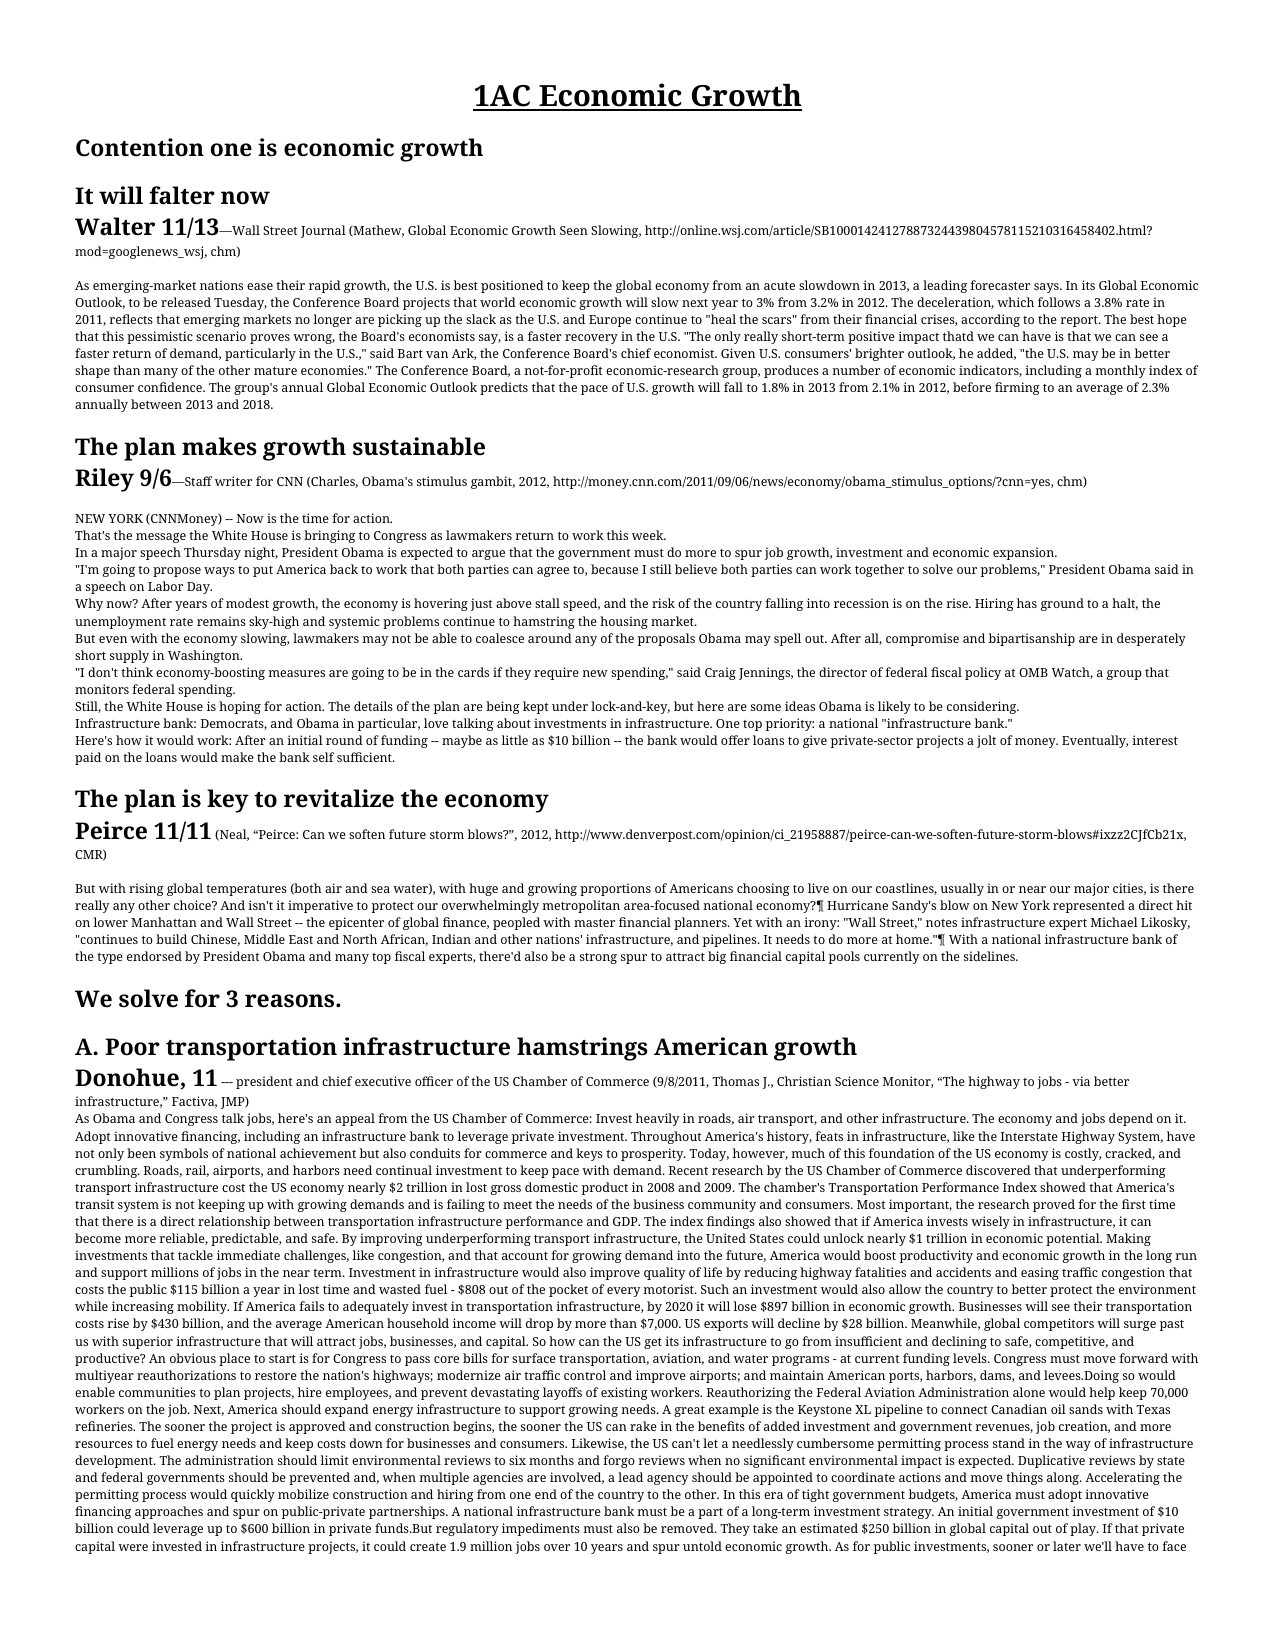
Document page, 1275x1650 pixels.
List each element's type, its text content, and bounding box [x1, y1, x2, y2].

text "I'm going to propose ways to put America back to work that both parties can agree to, because I still believe both parties can work together to solve our problems," President Obama said in a speech on Labor Day. [75, 561, 1200, 596]
text Contention one is economic growth [75, 132, 1200, 163]
text It will falter now [75, 180, 1200, 211]
text We solve for 3 reasons. [75, 983, 1200, 1014]
text The plan is key to revitalize the economy [75, 783, 1200, 815]
text Here's how it would work: After an initial round of funding -- maybe as little as $10 billion -- the bank would offer loans to give private-sector projects a jolt of money. Eventually, interest paid on the loans would make the bank self sufficient. [75, 732, 1200, 766]
text Riley 9/6—Staff writer for CNN (Charles, Obama's stimulus gambit, 2012, http://money.cnn.com/2011/09/06/news/economy/obama_stimulus_options/?cnn=yes, chm) [75, 462, 1200, 493]
text Donohue, 11 --- president and chief executive officer of the US Chamber of Commerce (9/8/2011, Thomas J., Christian Science Monitor, “The highway to jobs - via better infrastructure,” Factiva, JMP) [75, 1062, 1200, 1111]
text Why now? After years of modest growth, the economy is hovering just above stall speed, and the risk of the country falling into recession is on the rise. Hiring has ground to a halt, the unemployment rate remains sky-high and systemic problems continue to hamstring the housing market. [75, 596, 1200, 630]
text Still, the White House is hoping for action. The details of the plan are being kept under lock-and-key, but here are some ideas Obama is likely to be considering. [75, 698, 1200, 715]
text Infrastructure bank: Democrats, and Obama in particular, love talking about investments in infrastructure. One top priority: a national "infrastructure bank." [75, 715, 1200, 732]
text That's the message the White House is bringing to Congress as lawmakers return to work this week. [75, 527, 1200, 544]
text The plan makes growth sustainable [75, 431, 1200, 462]
text Walter 11/13—Wall Street Journal (Mathew, Global Economic Growth Seen Slowing, http://online.wsj.com/article/SB10001424127887324439804578115210316458402.html?mod=googlenews_wsj, chm) [75, 211, 1200, 260]
text In a major speech Thursday night, President Obama is expected to argue that the government must do more to spur job growth, investment and economic expansion. [75, 544, 1200, 561]
text But even with the economy slowing, lawmakers may not be able to coalesce around any of the proposals Obama may spell out. After all, compromise and bipartisanship are in desperately short supply in Washington. [75, 630, 1200, 664]
text Peirce 11/11 (Neal, “Peirce: Can we soften future storm blows?”, 2012, http://www.denverpost.com/opinion/ci_21958887/peirce-can-we-soften-future-storm-blows#ixzz2CJfCb21x, CMR) [75, 815, 1200, 863]
text But with rising global temperatures (both air and sea water), with huge and growing proportions of Americans choosing to live on our coastlines, usually in or near our major cities, is there really any other choice? And isn't it imperative to protect our overwhelmingly metropolitan area-focused national economy?¶ Hurricane Sandy's blow on New York represented a direct hit on lower Manhattan and Wall Street -- the epicenter of global finance, peopled with master financial planners. Yet with an irony: "Wall Street," notes infrastructure expert Michael Likosky, "continues to build Chinese, Middle East and North African, Indian and other nations' infrastructure, and pipelines. It needs to do more at home."¶ With a national infrastructure bank of the type endorsed by President Obama and many top fiscal experts, there'd also be a strong spur to attract big financial capital pools currently on the sidelines. [75, 880, 1200, 966]
text As emerging-market nations ease their rapid growth, the U.S. is best positioned to keep the global economy from an acute slowdown in 2013, a leading forecaster says. In its Global Economic Outlook, to be released Tuesday, the Conference Board projects that world economic growth will slow next year to 3% from 3.2% in 2012. The deceleration, which follows a 3.8% rate in 2011, reflects that emerging markets no longer are picking up the slack as the U.S. and Europe continue to "heal the scars" from their financial crises, according to the report. The best hope that this pessimistic scenario proves wrong, the Board's economists say, is a faster recovery in the U.S. "The only really short-term positive impact thatd we can have is that we can see a faster return of demand, particularly in the U.S.," said Bart van Ark, the Conference Board's chief economist. Given U.S. consumers' brighter outlook, he added, "the U.S. may be in better shape than many of the other mature economies." The Conference Board, a not-for-profit economic-research group, produces a number of economic indicators, including a monthly index of consumer confidence. The group's annual Global Economic Outlook predicts that the pace of U.S. growth will fall to 1.8% in 2013 from 2.1% in 2012, before firming to an average of 2.3% annually between 2013 and 2018. [75, 277, 1200, 413]
text "I don't think economy-boosting measures are going to be in the cards if they require new spending," said Craig Jennings, the director of federal fiscal policy at OMB Watch, a group that monitors federal spending. [75, 664, 1200, 698]
text NEW YORK (CNNMoney) -- Now is the time for action. [75, 510, 1200, 527]
subtitle 1AC Economic Growth [75, 75, 1200, 115]
text A. Poor transportation infrastructure hamstrings American growth [75, 1031, 1200, 1062]
